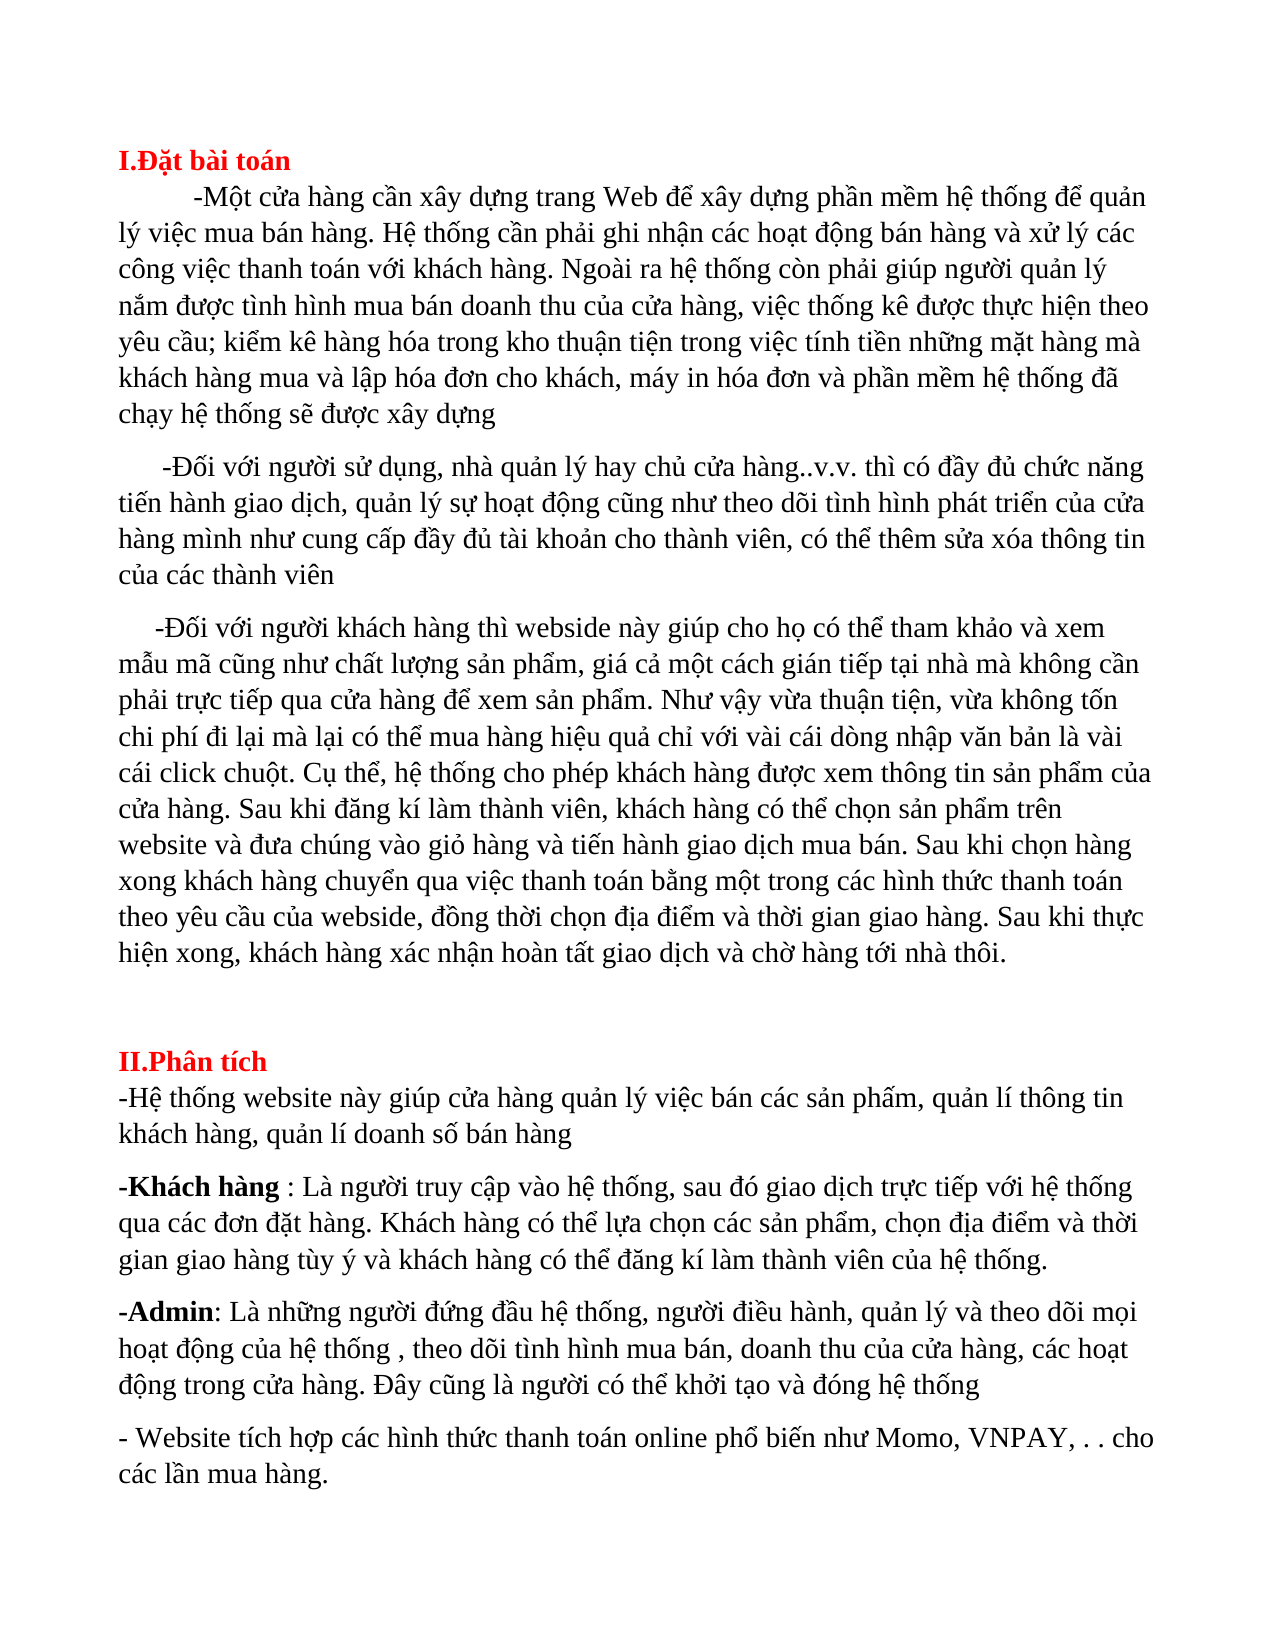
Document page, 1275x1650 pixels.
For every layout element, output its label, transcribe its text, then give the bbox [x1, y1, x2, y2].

subtitle II.Phân tích [118, 1044, 1157, 1078]
subtitle I.Đặt bài toán [118, 143, 1157, 177]
text -Một cửa hàng cần xây dựng trang Web để xây dựng phần mềm hệ thống để quản lý việc mua bán hàng. Hệ thống cần phải ghi nhận các hoạt động bán hàng và xử lý các công việc thanh toán với khách hàng. Ngoài ra hệ thống còn phải giúp người quản lý nắm được tình hình mua bán doanh thu của cửa hàng, việc thống kê được thực hiện theo yêu cầu; kiểm kê hàng hóa trong kho thuận tiện trong việc tính tiền những mặt hàng mà khách hàng mua và lập hóa đơn cho khách, máy in hóa đơn và phần mềm hệ thống đã chạy hệ thống sẽ được xây dựng [118, 179, 1157, 430]
text -Đối với người sử dụng, nhà quản lý hay chủ cửa hàng..v.v. thì có đầy đủ chức năng tiến hành giao dịch, quản lý sự hoạt động cũng như theo dõi tình hình phát triển của cửa hàng mình như cung cấp đầy đủ tài khoản cho thành viên, có thể thêm sửa xóa thông tin của các thành viên [118, 449, 1157, 591]
text -Admin: Là những người đứng đầu hệ thống, người điều hành, quản lý và theo dõi mọi hoạt động của hệ thống , theo dõi tình hình mua bán, doanh thu của cửa hàng, các hoạt động trong cửa hàng. Đây cũng là người có thể khởi tạo và đóng hệ thống [118, 1294, 1157, 1400]
text -Khách hàng : Là người truy cập vào hệ thống, sau đó giao dịch trực tiếp với hệ thống qua các đơn đặt hàng. Khách hàng có thể lựa chọn các sản phẩm, chọn địa điểm và thời gian giao hàng tùy ý và khách hàng có thể đăng kí làm thành viên của hệ thống. [118, 1169, 1157, 1275]
text -Hệ thống website này giúp cửa hàng quản lý việc bán các sản phấm, quản lí thông tin khách hàng, quản lí doanh số bán hàng [118, 1081, 1157, 1150]
text -Đối với người khách hàng thì webside này giúp cho họ có thể tham khảo và xem mẫu mã cũng như chất lượng sản phẩm, giá cả một cách gián tiếp tại nhà mà không cần phải trực tiếp qua cửa hàng để xem sản phẩm. Như vậy vừa thuận tiện, vừa không tốn chi phí đi lại mà lại có thể mua hàng hiệu quả chỉ với vài cái dòng nhập văn bản là vài cái click chuột. Cụ thể, hệ thống cho phép khách hàng được xem thông tin sản phẩm của cửa hàng. Sau khi đăng kí làm thành viên, khách hàng có thể chọn sản phẩm trên website và đưa chúng vào giỏ hàng và tiến hành giao dịch mua bán. Sau khi chọn hàng xong khách hàng chuyển qua việc thanh toán bằng một trong các hình thức thanh toán theo yêu cầu của webside, đồng thời chọn địa điểm và thời gian giao hàng. Sau khi thực hiện xong, khách hàng xác nhận hoàn tất giao dịch và chờ hàng tới nhà thôi. [118, 610, 1157, 969]
text - Website tích hợp các hình thức thanh toán online phổ biến như Momo, VNPAY, . . cho các lần mua hàng. [118, 1420, 1157, 1489]
